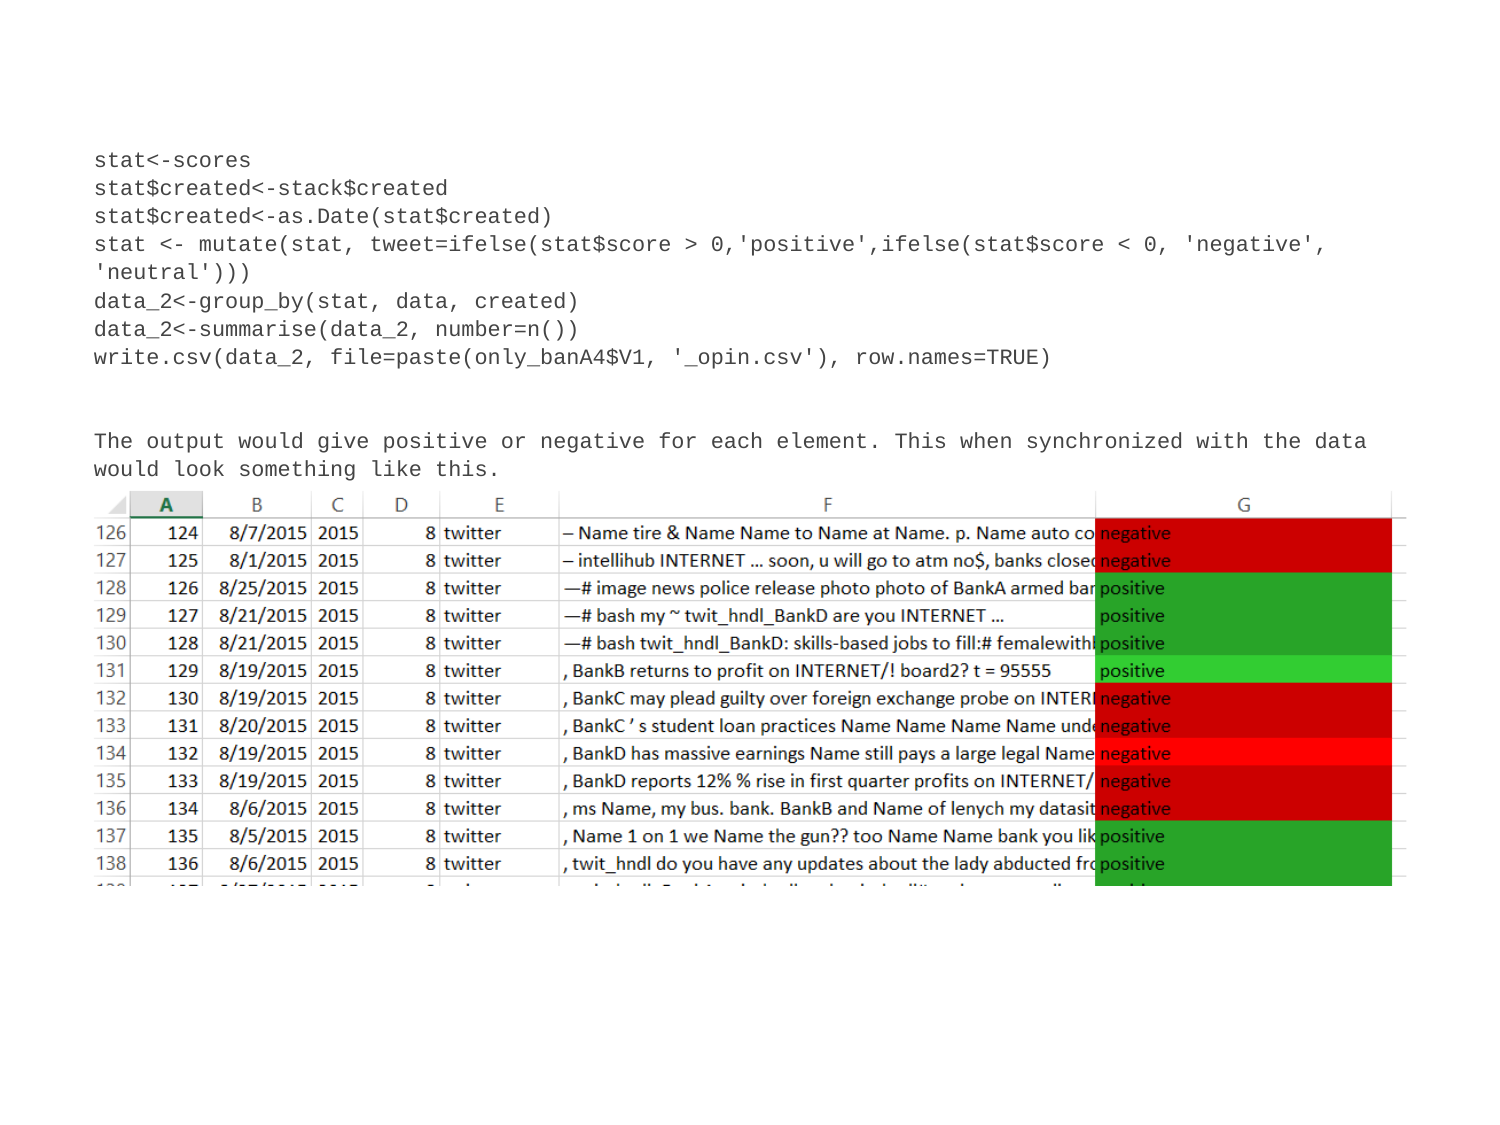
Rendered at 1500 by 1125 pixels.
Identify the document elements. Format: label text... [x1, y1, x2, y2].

text stat <- mutate(stat, tweet=ifelse(stat$score > 0,'positive',ifelse(stat$score < 0, 'negative', 'neutral'))) [94, 230, 1406, 286]
text data_2<-summarise(data_2, number=n()) [94, 314, 1406, 343]
text The output would give positive or negative for each element. This when synchronized with the data would look something like this. [94, 427, 1406, 483]
text data_2<-group_by(stat, data, created) [94, 286, 1406, 314]
text write.csv(data_2, file=paste(only_banA4$V1, '_opin.csv'), row.names=TRUE) [94, 343, 1406, 371]
text stat$created<-stack$created [94, 174, 1406, 202]
text stat$created<-as.Date(stat$created) [94, 202, 1406, 230]
text stat<-scores [94, 146, 1406, 174]
